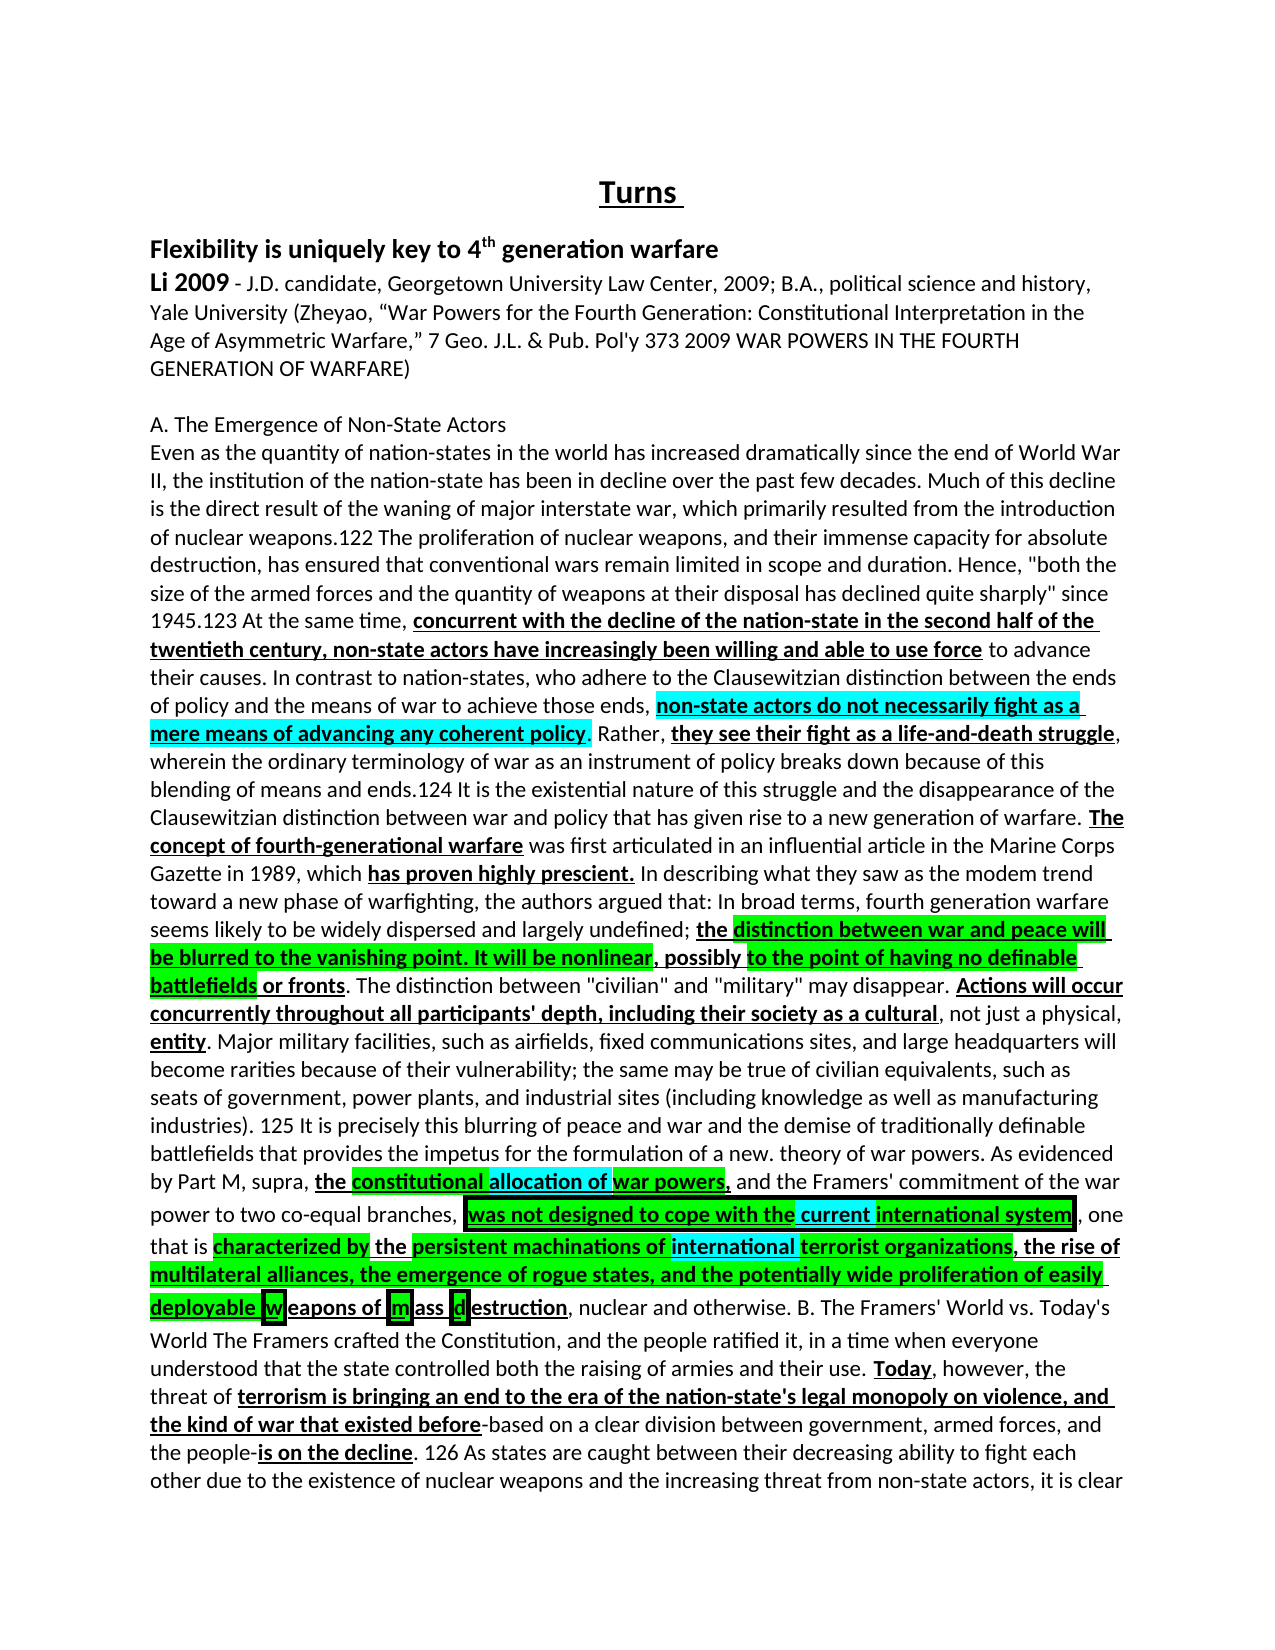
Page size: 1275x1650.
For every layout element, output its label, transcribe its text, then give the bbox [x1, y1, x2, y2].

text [150, 438, 1125, 1494]
text Li 2009 - J.D. candidate, Georgetown University Law Center, 2009; B.A., political science and history, Yale University (Zheyao, “War Powers for the Fourth Generation: Constitutional Interpretation in the Age of Asymmetric Warfare,” 7 Geo. J.L. & Pub. Pol'y 373 2009 WAR POWERS IN THE FOURTH GENERATION OF WARFARE) [150, 265, 1125, 382]
subtitle Flexibility is uniquely key to 4th generation warfare [150, 232, 1125, 265]
subtitle Turns [150, 171, 1125, 212]
text A. The Emergence of Non-State Actors [150, 411, 1125, 438]
